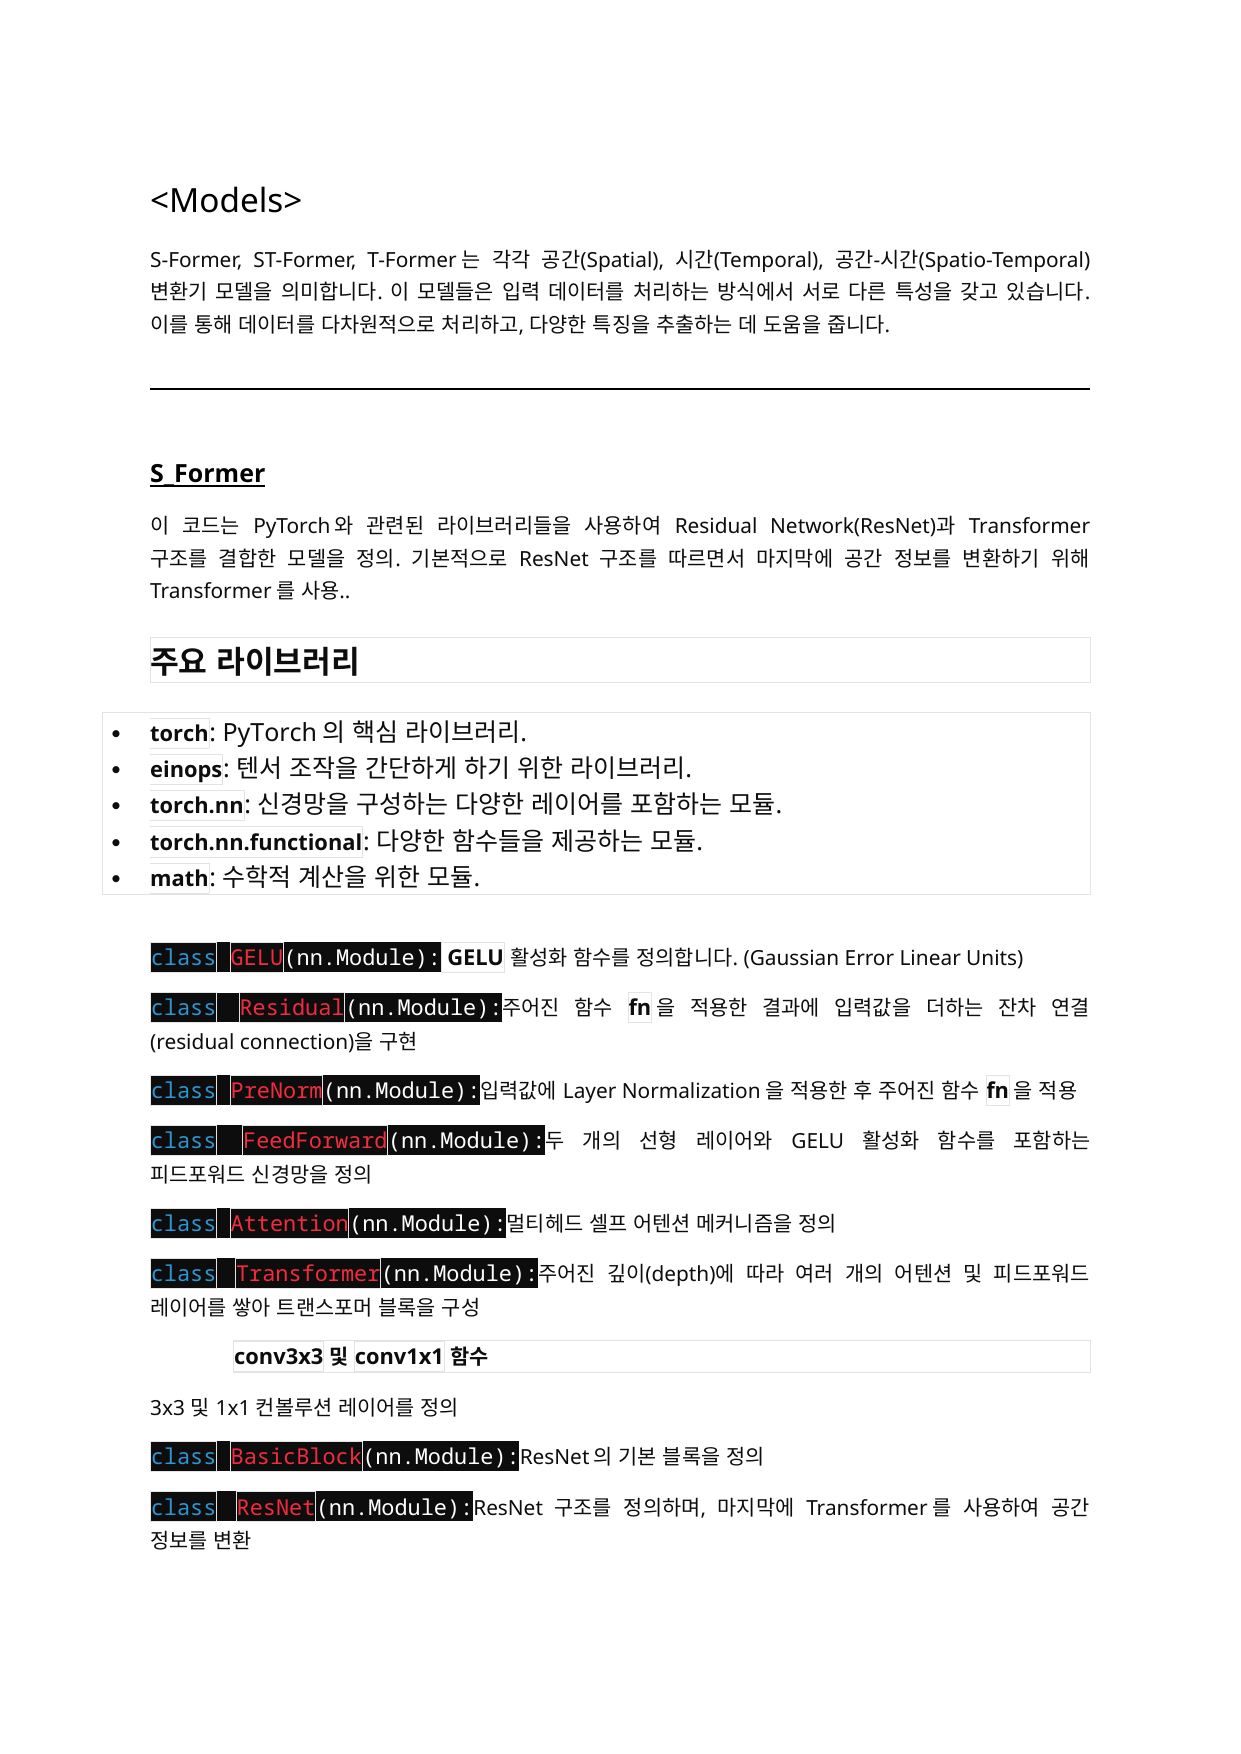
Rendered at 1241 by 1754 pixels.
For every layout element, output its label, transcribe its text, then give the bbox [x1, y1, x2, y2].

text class Attention(nn.Module):멀티헤드 셀프 어텐션 메커니즘을 정의 [506, 1207, 1090, 1238]
text class BasicBlock(nn.Module):ResNet의 기본 블록을 정의 [363, 1441, 1090, 1472]
text <Models> [150, 177, 1090, 223]
subtitle conv3x3 및 conv1x1 함수 [234, 1342, 323, 1371]
text class GELU(nn.Module): GELU 활성화 함수를 정의합니다. (Gaussian Error Linear Units) [505, 942, 1090, 973]
text S-Former, ST-Former, T-Former는 각각 공간(Spatial), 시간(Temporal), 공간-시간(Spatio-Temporal) 변환기 모델을 의미합니다. 이 모델들은 입력 데이터를 처리하는 방식에서 서로 다른 특성을 갖고 있습니다. 이를 통해 데이터를 다차원적으로 처리하고, 다양한 특징을 추출하는 데 도움을 줍니다. [150, 273, 1090, 338]
text class Residual(nn.Module):주어진 함수 fn을 적용한 결과에 입력값을 더하는 잔차 연결(residual connection)을 구현 [150, 1022, 1090, 1055]
text 이 코드는 PyTorch와 관련된 라이브러리들을 사용하여 Residual Network(ResNet)과 Transformer 구조를 결합한 모델을 정의. 기본적으로 ResNet 구조를 따르면서 마지막에 공간 정보를 변환하기 위해 Transformer를 사용.. [150, 509, 1090, 605]
text class Transformer(nn.Module):주어진 깊이(depth)에 따라 여러 개의 어텐션 및 피드포워드 레이어를 쌓아 트랜스포머 블록을 구성 [150, 1288, 1090, 1321]
text S_Former [150, 456, 1090, 490]
subtitle conv3x3 및 conv1x1 함수 [355, 1342, 444, 1371]
subtitle conv3x3 및 conv1x1 함수 [445, 1341, 1090, 1372]
list einops: 텐서 조작을 간단하게 하기 위한 라이브러리. [103, 748, 1090, 784]
text class ResNet(nn.Module):ResNet 구조를 정의하며, 마지막에 Transformer를 사용하여 공간 정보를 변환 [150, 1491, 1090, 1554]
text 주요 라이브러리 [151, 638, 1090, 682]
list math: 수학적 계산을 위한 모듈. [103, 857, 1090, 894]
list torch: PyTorch의 핵심 라이브러리. [103, 713, 1090, 748]
list torch.nn: 신경망을 구성하는 다양한 레이어를 포함하는 모듈. [103, 784, 1090, 821]
text class FeedForward(nn.Module):두 개의 선형 레이어와 GELU 활성화 함수를 포함하는 피드포워드 신경망을 정의 [150, 1155, 1090, 1188]
list torch.nn.functional: 다양한 함수들을 제공하는 모듈. [103, 821, 1090, 857]
text 3x3 및 1x1 컨볼루션 레이어를 정의 [256, 1391, 1090, 1422]
